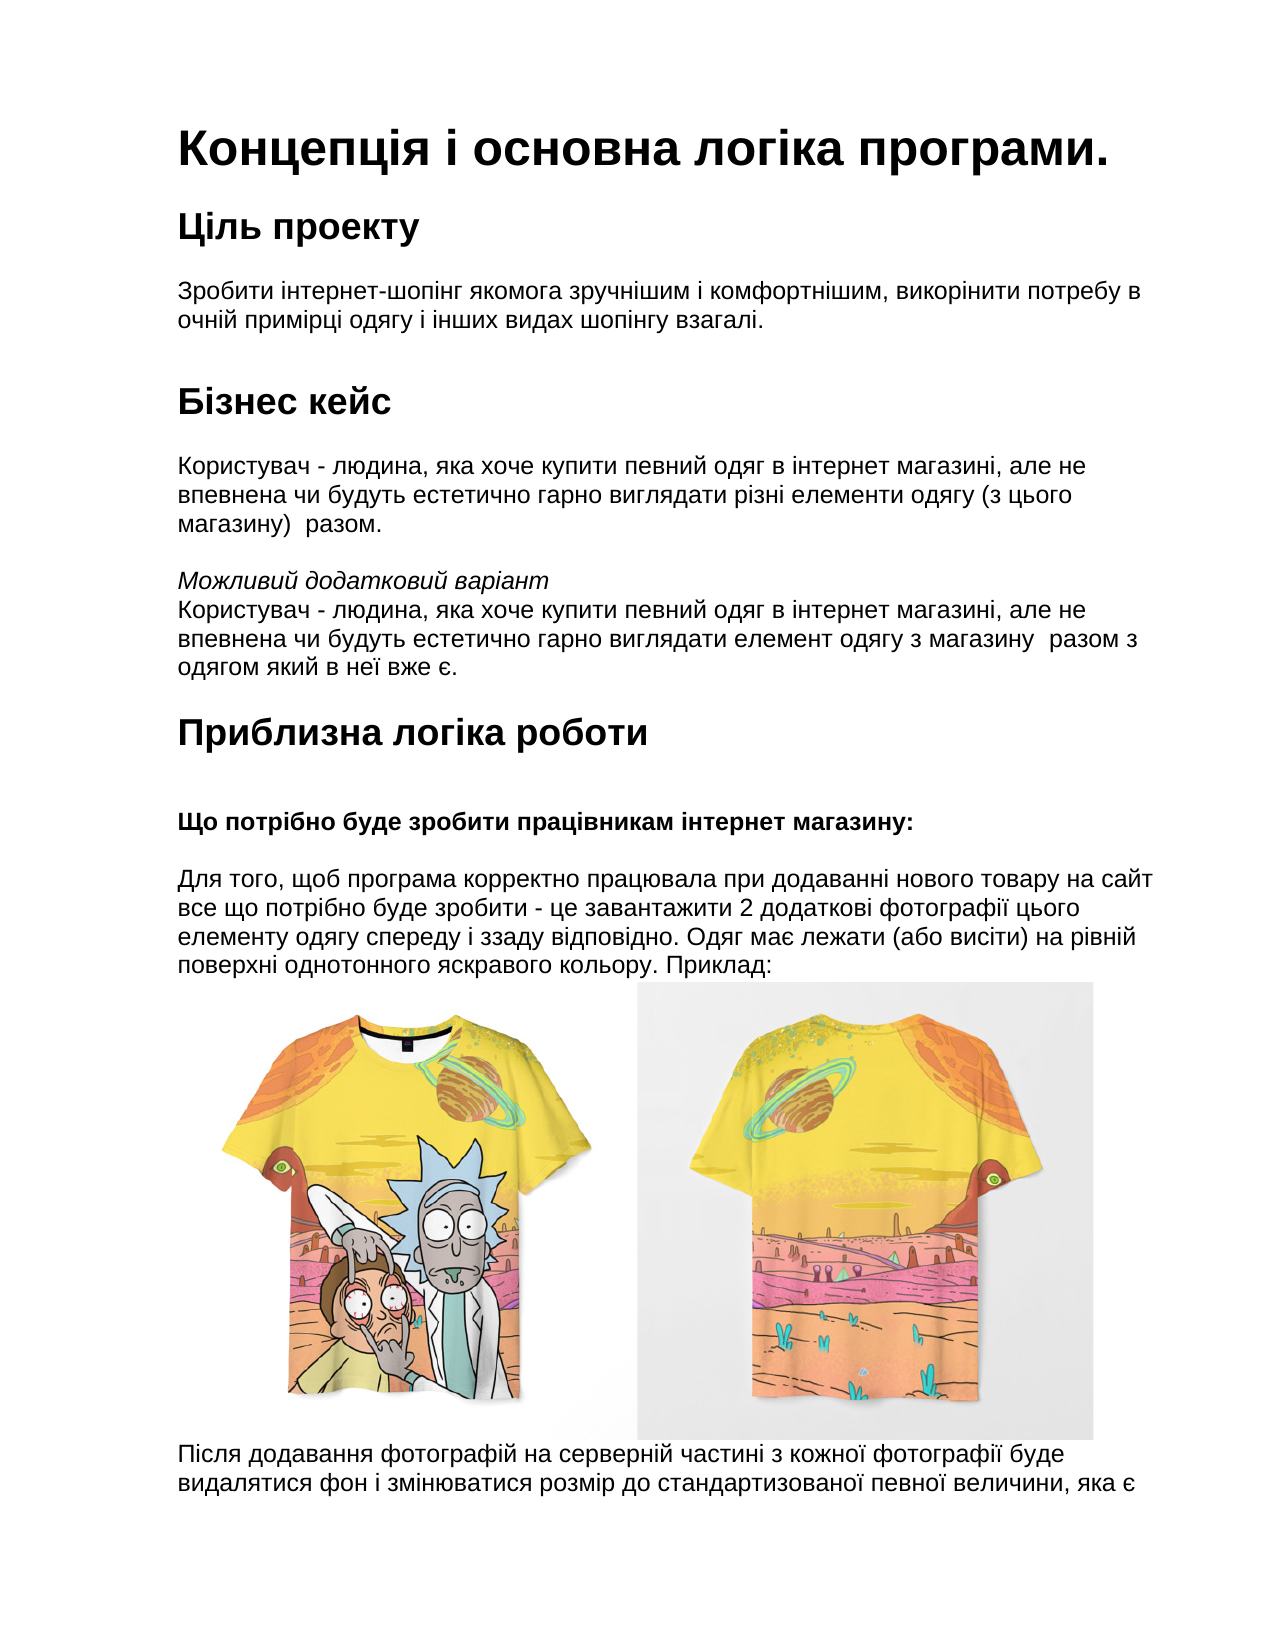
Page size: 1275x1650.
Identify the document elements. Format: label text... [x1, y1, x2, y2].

text Що потрібно буде зробити працівникам інтернет магазину: [177, 807, 1186, 835]
text Концепція і основна логіка програми. [177, 118, 1186, 176]
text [177, 1439, 1186, 1497]
text Приблизна логіка роботи [177, 710, 1186, 753]
text Користувач - людина, яка хоче купити певний одяг в інтернет магазині, але не впевнена чи будуть естетично гарно виглядати різні елементи одягу (з цього магазину) разом. Можливий додатковий варіант [177, 451, 1186, 595]
text Бізнес кейс [177, 379, 1186, 422]
text Ціль проекту [177, 204, 1186, 247]
picture [177, 979, 1094, 1440]
text Користувач - людина, яка хоче купити певний одяг в інтернет магазині, але не впевнена чи будуть естетично гарно виглядати елемент одягу з магазину разом з одягом який в неї вже є. [177, 595, 1186, 681]
text Зробити інтернет-шопінг якомога зручнішим і комфортнішим, викорінити потребу в очній примірці одягу і інших видах шопінгу взагалі. [177, 276, 1153, 334]
